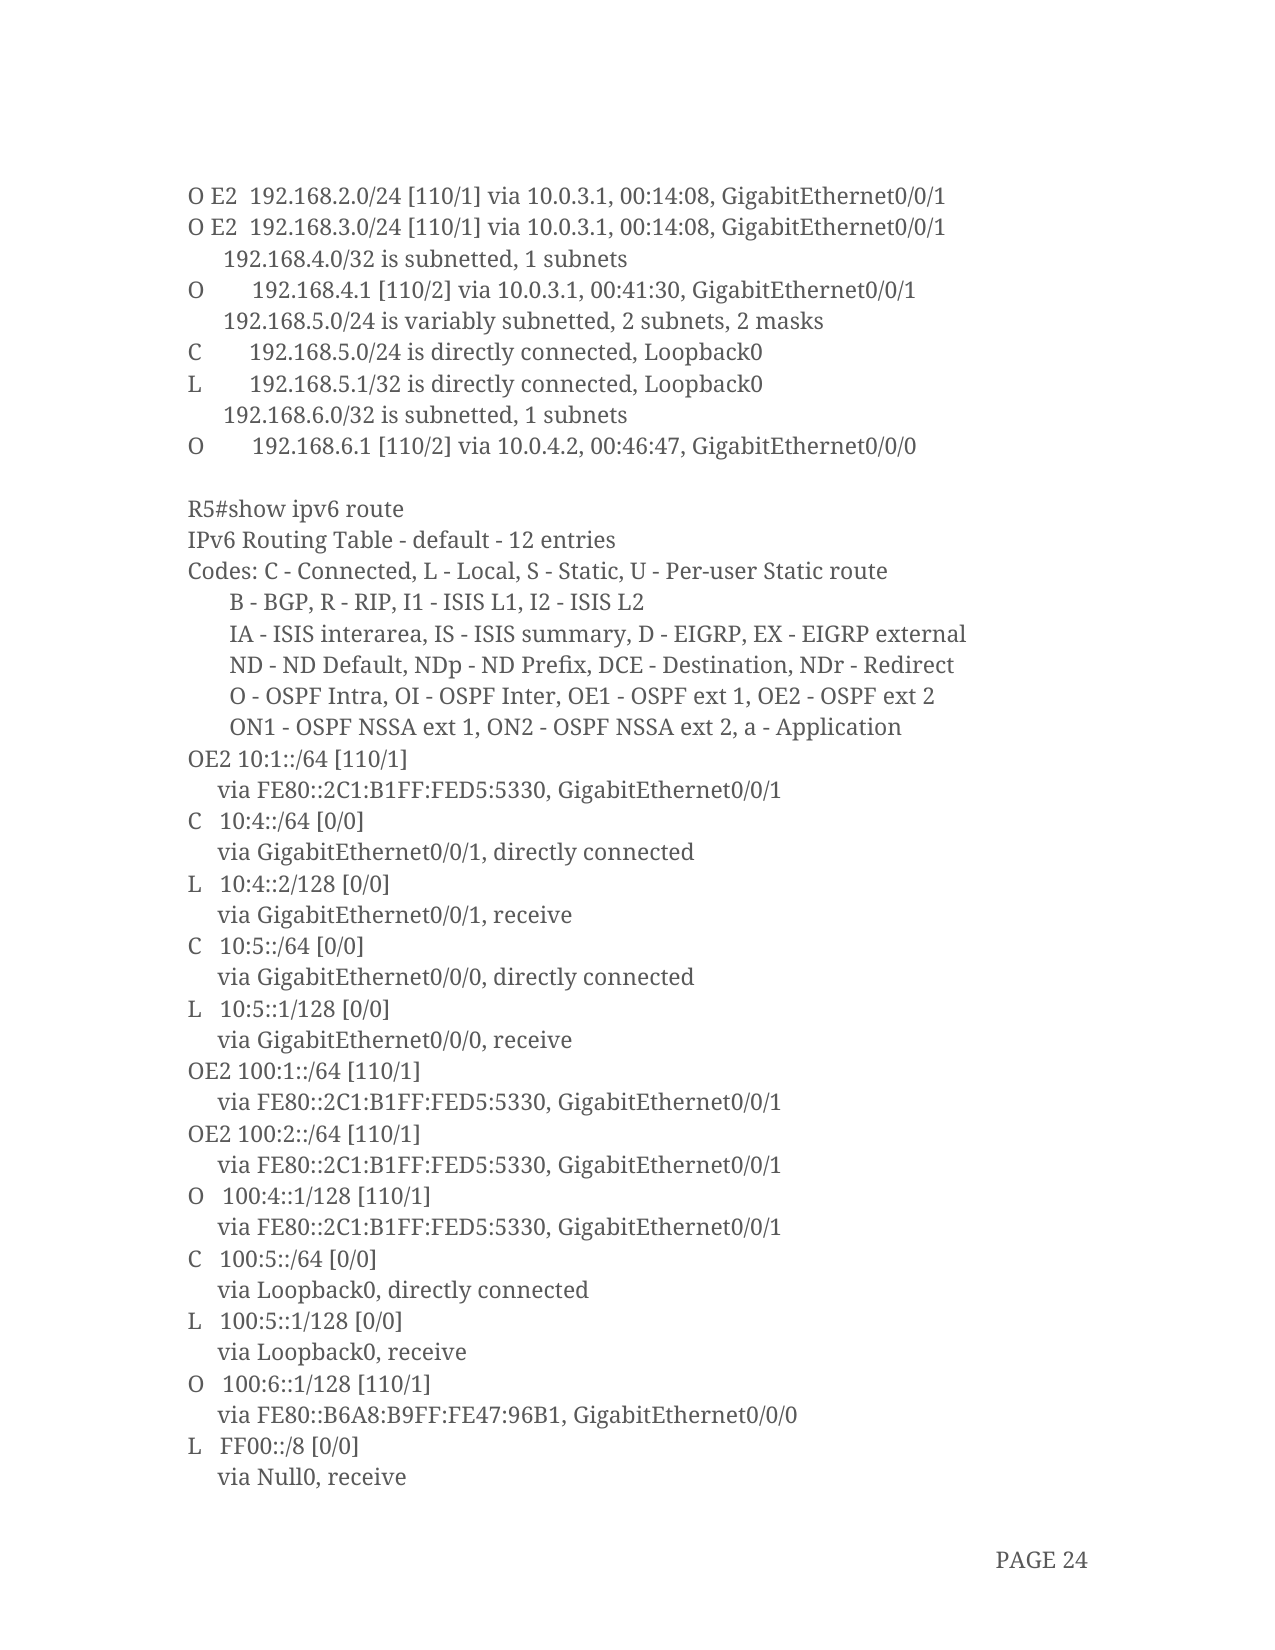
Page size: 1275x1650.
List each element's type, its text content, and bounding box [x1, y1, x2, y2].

text C 192.168.5.0/24 is directly connected, Loopback0 [187, 336, 1087, 367]
text B - BGP, R - RIP, I1 - ISIS L1, I2 - ISIS L2 [187, 586, 1087, 617]
text IA - ISIS interarea, IS - ISIS summary, D - EIGRP, EX - EIGRP external [187, 617, 1087, 649]
text OE2 100:1::/64 [110/1] [187, 1055, 1087, 1086]
text O - OSPF Intra, OI - OSPF Inter, OE1 - OSPF ext 1, OE2 - OSPF ext 2 [187, 680, 1087, 711]
text via FE80::2C1:B1FF:FED5:5330, GigabitEthernet0/0/1 [187, 1211, 1087, 1242]
text R5#show ipv6 route [187, 492, 1087, 524]
text C 10:5::/64 [0/0] [187, 930, 1087, 961]
text via Loopback0, receive [187, 1336, 1087, 1367]
text via Null0, receive [187, 1461, 1087, 1492]
text 192.168.6.0/32 is subnetted, 1 subnets [187, 399, 1087, 430]
text via FE80::2C1:B1FF:FED5:5330, GigabitEthernet0/0/1 [187, 774, 1087, 805]
text L 192.168.5.1/32 is directly connected, Loopback0 [187, 367, 1087, 399]
text C 10:4::/64 [0/0] [187, 805, 1087, 836]
text via GigabitEthernet0/0/1, directly connected [187, 836, 1087, 867]
text Codes: C - Connected, L - Local, S - Static, U - Per-user Static route [187, 555, 1087, 586]
text 192.168.5.0/24 is variably subnetted, 2 subnets, 2 masks [187, 305, 1087, 336]
text L FF00::/8 [0/0] [187, 1430, 1087, 1461]
text O 192.168.4.1 [110/2] via 10.0.3.1, 00:41:30, GigabitEthernet0/0/1 [187, 274, 1087, 305]
text O E2 192.168.3.0/24 [110/1] via 10.0.3.1, 00:14:08, GigabitEthernet0/0/1 [187, 211, 1087, 242]
text ND - ND Default, NDp - ND Prefix, DCE - Destination, NDr - Redirect [187, 649, 1087, 680]
text ON1 - OSPF NSSA ext 1, ON2 - OSPF NSSA ext 2, a - Application [187, 711, 1087, 742]
text O 192.168.6.1 [110/2] via 10.0.4.2, 00:46:47, GigabitEthernet0/0/0 [187, 430, 1087, 461]
text via GigabitEthernet0/0/1, receive [187, 899, 1087, 930]
text O 100:4::1/128 [110/1] [187, 1180, 1087, 1211]
text via FE80::2C1:B1FF:FED5:5330, GigabitEthernet0/0/1 [187, 1086, 1087, 1117]
text OE2 10:1::/64 [110/1] [187, 742, 1087, 774]
text IPv6 Routing Table - default - 12 entries [187, 524, 1087, 555]
text O E2 192.168.2.0/24 [110/1] via 10.0.3.1, 00:14:08, GigabitEthernet0/0/1 [187, 180, 1087, 211]
text via FE80::B6A8:B9FF:FE47:96B1, GigabitEthernet0/0/0 [187, 1399, 1087, 1430]
text 192.168.4.0/32 is subnetted, 1 subnets [187, 242, 1087, 274]
text C 100:5::/64 [0/0] [187, 1242, 1087, 1274]
text via GigabitEthernet0/0/0, directly connected [187, 961, 1087, 992]
text L 100:5::1/128 [0/0] [187, 1305, 1087, 1336]
text via GigabitEthernet0/0/0, receive [187, 1024, 1087, 1055]
text L 10:5::1/128 [0/0] [187, 992, 1087, 1024]
text via FE80::2C1:B1FF:FED5:5330, GigabitEthernet0/0/1 [187, 1149, 1087, 1180]
text O 100:6::1/128 [110/1] [187, 1367, 1087, 1399]
text OE2 100:2::/64 [110/1] [187, 1117, 1087, 1149]
text L 10:4::2/128 [0/0] [187, 867, 1087, 899]
text via Loopback0, directly connected [187, 1274, 1087, 1305]
